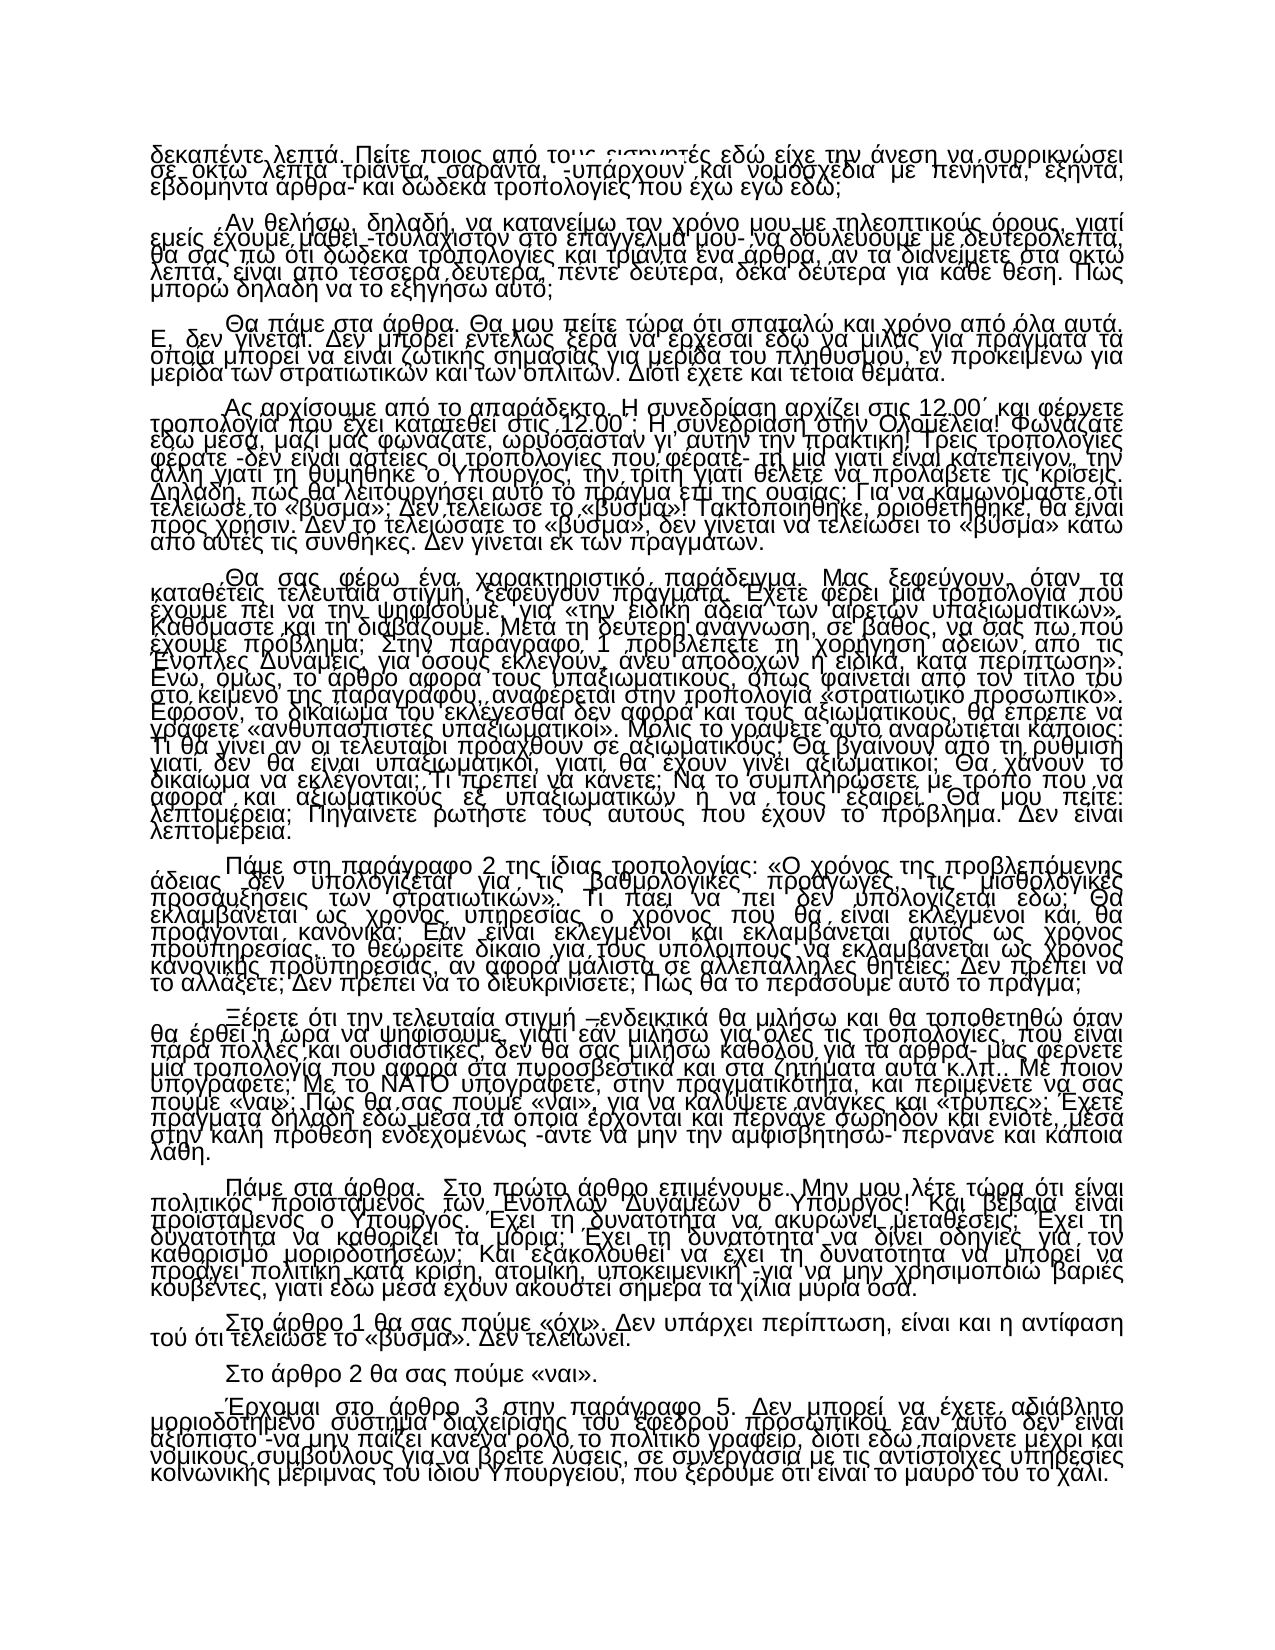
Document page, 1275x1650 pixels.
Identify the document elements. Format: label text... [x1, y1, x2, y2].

text Θα σας φέρω ένα χαρακτηριστικό παράδειγμα. Μας ξεφεύγουν, όταν τα καταθέτεις τελευταία στιγμή, ξεφεύγουν πράγματα. Έχετε φέρει μία τροπολογία που έχουμε πει να την ψηφίσουμε, για «την ειδική άδεια των αιρετών υπαξιωματικών». Καθόμαστε και τη διαβάζουμε. Μετά τη δεύτερη ανάγνωση, σε βάθος, να σας πω πού έχουμε πρόβλημα; Στην παράγραφο 1 προβλέπετε τη χορήγηση αδειών από τις Ένοπλες Δυνάμεις, για όσους εκλεγούν, άνευ αποδοχών ή ειδικά, κατά περίπτωση». Ενώ, όμως, το άρθρο αφορά τους υπαξιωματικούς, όπως φαίνεται από τον τίτλο του στο κείμενο της παραγράφου, αναφέρεται στην τροπολογία «στρατιωτικό προσωπικό». Εφόσον, το δικαίωμα του εκλέγεσθαι δεν αφορά και τους αξιωματικούς, θα έπρεπε να γράφετε «ανθυπασπιστές υπαξιωματικοί». Μόλις το γράψετε αυτό αναρωτιέται κάποιος: Τι θα γίνει αν οι τελευταίοι προαχθούν σε αξιωματικούς; Θα βγαίνουν από τη ρύθμιση γιατί δεν θα είναι υπαξιωματικοί, γιατί θα έχουν γίνει αξιωματικοί; Θα χάνουν το δικαίωμα να εκλέγονται; Τι πρέπει να κάνετε; Να το συμπληρώσετε με τρόπο που να αφορά και αξιωματικούς εξ υπαξιωματικών ή να τους εξαιρεί. Θα μου πείτε: λεπτομέρεια; Πηγαίνετε ρωτήστε τους αυτούς που έχουν το πρόβλημα. Δεν είναι λεπτομέρεια. [150, 573, 1125, 844]
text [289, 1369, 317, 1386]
text Πάμε στη παράγραφο 2 της ίδιας τροπολογίας: «Ο χρόνος της προβλεπόμενης άδειας δεν υπολογίζεται για τις βαθμολογικές προαγωγές, τις μισθολογικές προσαυξήσεις των στρατιωτικών». Τι πάει να πει δεν υπολογίζεται εδώ; Θα εκλαμβάνεται ως χρόνος υπηρεσίας ο χρόνος που θα είναι εκλεγμένοι και θα προάγονται κανονικά; Εάν είναι εκλεγμένοι και εκλαμβάνεται αυτός ως χρόνος προϋπηρεσίας, το θεωρείτε δίκαιο για τους υπόλοιπους να εκλαμβάνεται ως χρόνος κανονικής προϋπηρεσίας, αν αφορά μάλιστα σε αλλεπάλληλες θητείες; Δεν πρέπει να το αλλάξετε; Δεν πρέπει να το διευκρινίσετε; Πώς θα το περάσουμε αυτό το πράγμα; [150, 861, 1125, 997]
text Στο άρθρο 1 θα σας πούμε «όχι». Δεν υπάρχει περίπτωση, είναι και η αντίφαση τού ότι τελείωσε το «βύσμα». Δεν τελειώνει. [150, 1318, 1125, 1352]
text Έρχομαι στο άρθρο 3 στην παράγραφο 5. Δεν μπορεί να έχετε αδιάβλητο μοριοδοτημένο σύστημα διαχείρισης του έφεδρου προσωπικού εάν αυτό δεν είναι αξιόπιστο -να μην παίζει κανένα ρόλο το πολιτικό γραφείο, διότι εδώ παίρνετε μέχρι και νομικούς συμβούλους για να βρείτε λύσεις, σε συνεργασία με τις αντίστοιχες υπηρεσίες κοινωνικής μέριμνας του ίδιου Υπουργείου, που ξέρουμε ότι είναι το μαύρο του το χάλι. [150, 1402, 1125, 1487]
text Ξέρετε ότι την τελευταία στιγμή –ενδεικτικά θα μιλήσω και θα τοποθετηθώ όταν θα έρθει η ώρα να ψηφίσουμε, γιατί εάν μιλήσω για όλες τις τροπολογίες, που είναι πάρα πολλές και ουσιαστικές, δεν θα σας μιλήσω καθόλου για τα άρθρα- μας φέρνετε μία τροπολογία που αφορά στα πυροσβεστικά και στα ζητήματα αυτά κ.λπ.. Με ποιον υπογράφετε; Με το ΝΑΤΟ υπογράφετε, στην πραγματικότητα, και περιμένετε να σας πούμε «ναι»; Πώς θα σας πούμε «ναι», για να καλύψετε ανάγκες και «τρύπες»; Έχετε πράγματα δηλαδή εδώ μέσα τα οποία έρχονται και περνάνε σωρηδόν και ενίοτε, μέσα στην καλή πρόθεση ενδεχομένως -άντε να μην την αμφισβητήσω- περνάνε και κάποια λάθη. [150, 1013, 1125, 1166]
text Αν θελήσω, δηλαδή, να κατανείμω τον χρόνο μου με τηλεοπτικούς όρους, γιατί εμείς έχουμε μάθει -τουλάχιστον στο επάγγελμά μου- να δουλεύουμε με δευτερόλεπτα, θα σας πω ότι δώδεκα τροπολογίες και τριάντα ένα άρθρα, αν τα διανείμετε στα οκτώ λεπτά, είναι από τέσσερα δεύτερα, πέντε δεύτερα, δέκα δεύτερα για κάθε θέση. Πώς μπορώ δηλαδή να το εξηγήσω αυτό; [150, 217, 1125, 302]
text Ας αρχίσουμε από το απαράδεκτο. Η συνεδρίαση αρχίζει στις 12.00΄ και φέρνετε τροπολογία που έχει κατατεθεί στις 12.00΄; Η συνεδρίαση στην Ολομέλεια! Φωνάζατε εδώ μέσα, μαζί μας φωνάζατε, ωρυόσασταν γι’ αυτήν την πρακτική! Τρεις τροπολογίες φέρατε -δεν είναι αστείες οι τροπολογίες που φέρατε- τη μία γιατί είναι κατεπείγον, την άλλη γιατί τη θυμήθηκε ο Υπουργός, την τρίτη γιατί θέλετε να προλάβετε τις κρίσεις. Δηλαδή, πώς θα λειτουργήσει αυτό το πράγμα επί της ουσίας; Για να καμωνόμαστε ότι τελείωσε το «βύσμα»; Δεν τελείωσε το «βύσμα»! Τακτοποιήθηκε, οριοθετήθηκε, θα είναι προς χρήσιν. Δεν το τελειώσατε το «βύσμα», δεν γίνεται να τελειώσει το «βύσμα» κάτω από αυτές τις συνθήκες. Δεν γίνεται εκ των πραγμάτων. [150, 403, 1125, 556]
text Θα πάμε στα άρθρα. Θα μου πείτε τώρα ότι σπαταλώ και χρόνο από όλα αυτά. Ε, δεν γίνεται. Δεν μπορεί εντελώς ξερά να έρχεσαι εδώ να μιλάς για πράγματα τα οποία μπορεί να είναι ζωτικής σημασίας για μερίδα του πληθυσμού, εν προκειμένω για μερίδα των στρατιωτικών και των οπλιτών. Διότι έχετε και τέτοια θέματα. [150, 319, 1125, 387]
text Στο άρθρο 2 θα σας πούμε «ναι». [150, 1369, 289, 1386]
text Στο άρθρο 2 θα σας πούμε «ναι». [317, 1369, 443, 1386]
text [150, 150, 1125, 201]
text Στο άρθρο 2 θα σας πούμε «ναι». [502, 1369, 1125, 1386]
text Πάμε στα άρθρα. Στο πρώτο άρθρο επιμένουμε. Μην μου λέτε τώρα ότι είναι πολιτικός προϊστάμενος των Ενόπλων Δυνάμεων ο Υπουργός! Και βέβαια είναι προϊστάμενος ο Υπουργός. Έχει τη δυνατότητα να ακυρώνει μεταθέσεις; Έχει τη δυνατότητα να καθορίζει τα μόρια; Έχει τη δυνατότητα να δίνει οδηγίες για τον καθορισμό μοριοδοτήσεων; Και εξακολουθεί να έχει τη δυνατότητα να μπορεί να προάγει πολιτική κατά κρίση, ατομική, υποκειμενική -για να μην χρησιμοποιώ βαριές κουβέντες, γιατί εδώ μέσα έχουν ακουστεί σήμερα τα χίλια μύρια όσα. [150, 1183, 1125, 1302]
